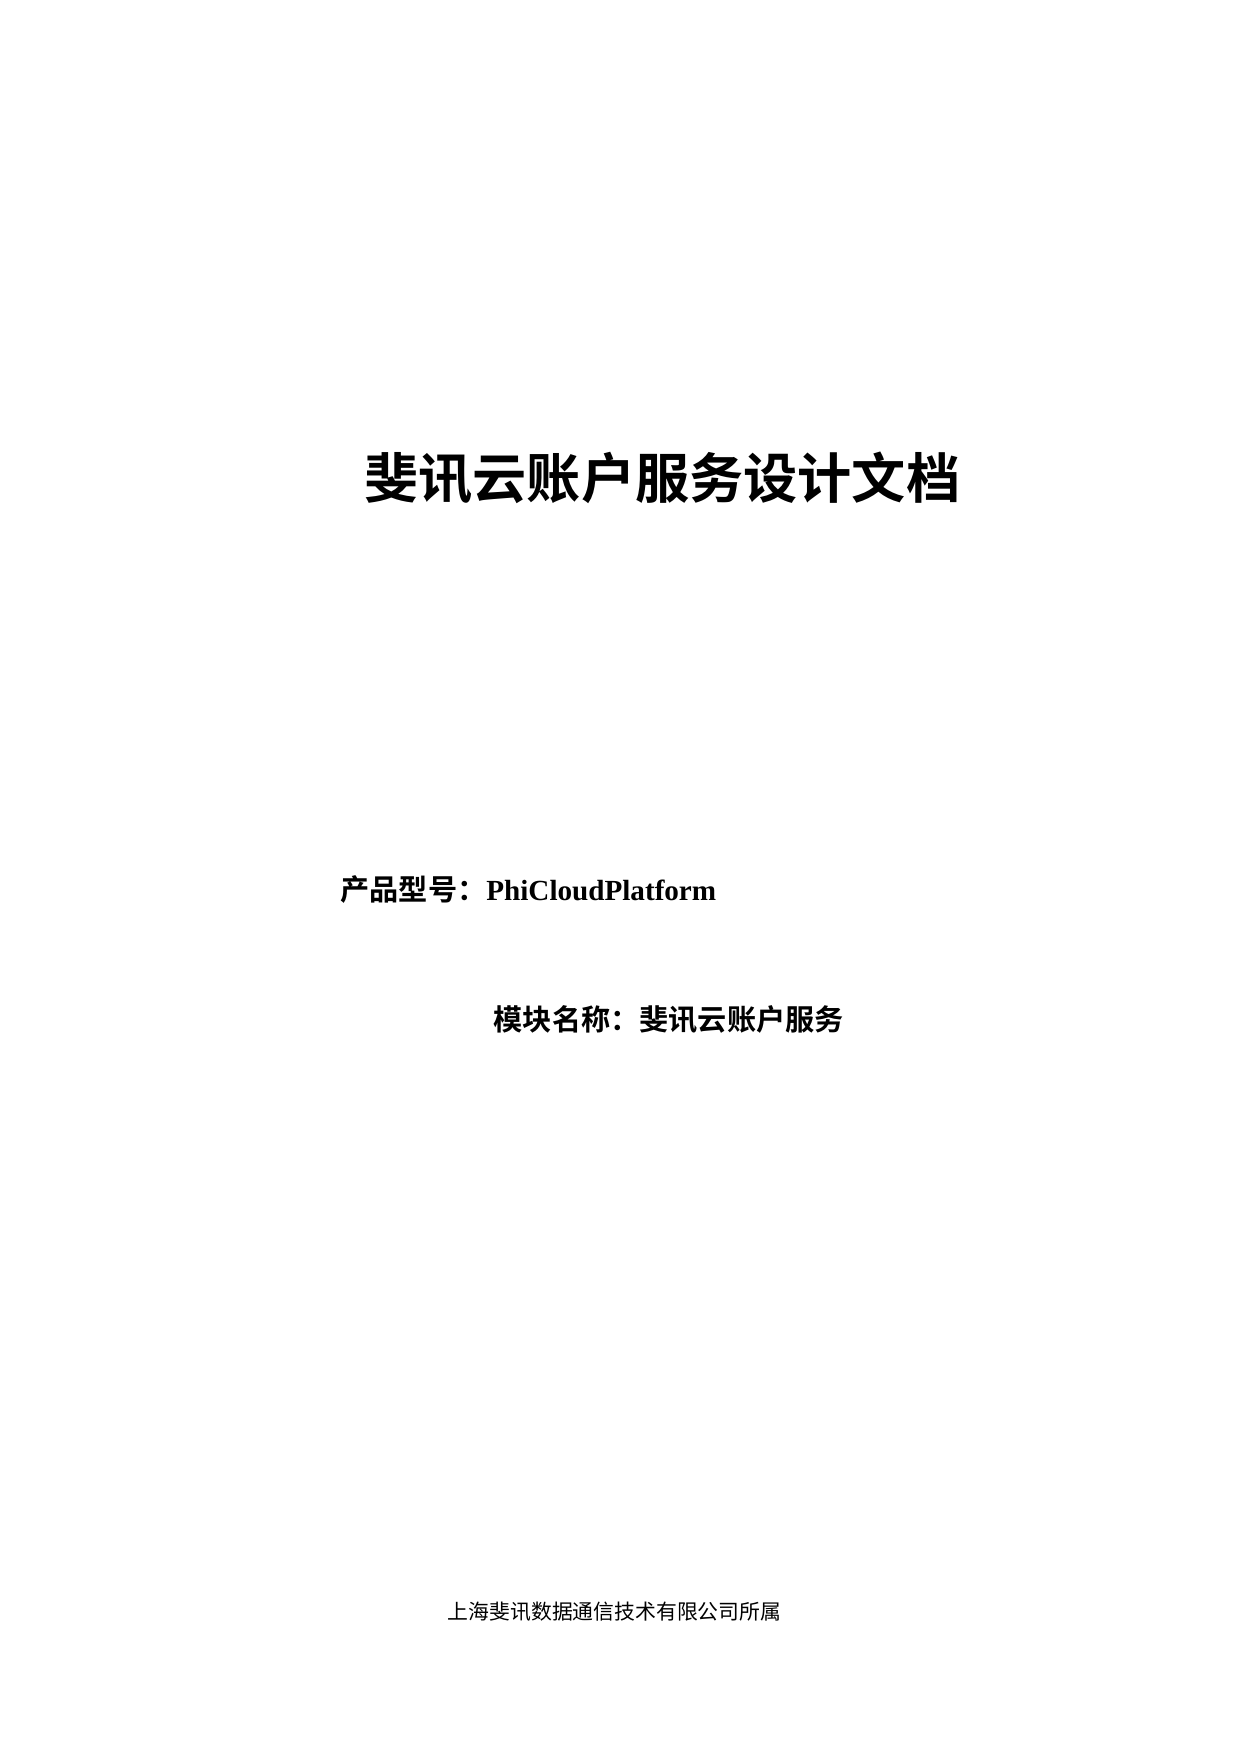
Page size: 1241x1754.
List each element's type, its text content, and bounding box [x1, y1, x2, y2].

text 模块名称：斐讯云账户服务 [450, 986, 1137, 1051]
text 斐讯云账户服务设计文档 [187, 426, 1137, 524]
text 产品型号：PhiCloudPlatform [187, 856, 1137, 921]
